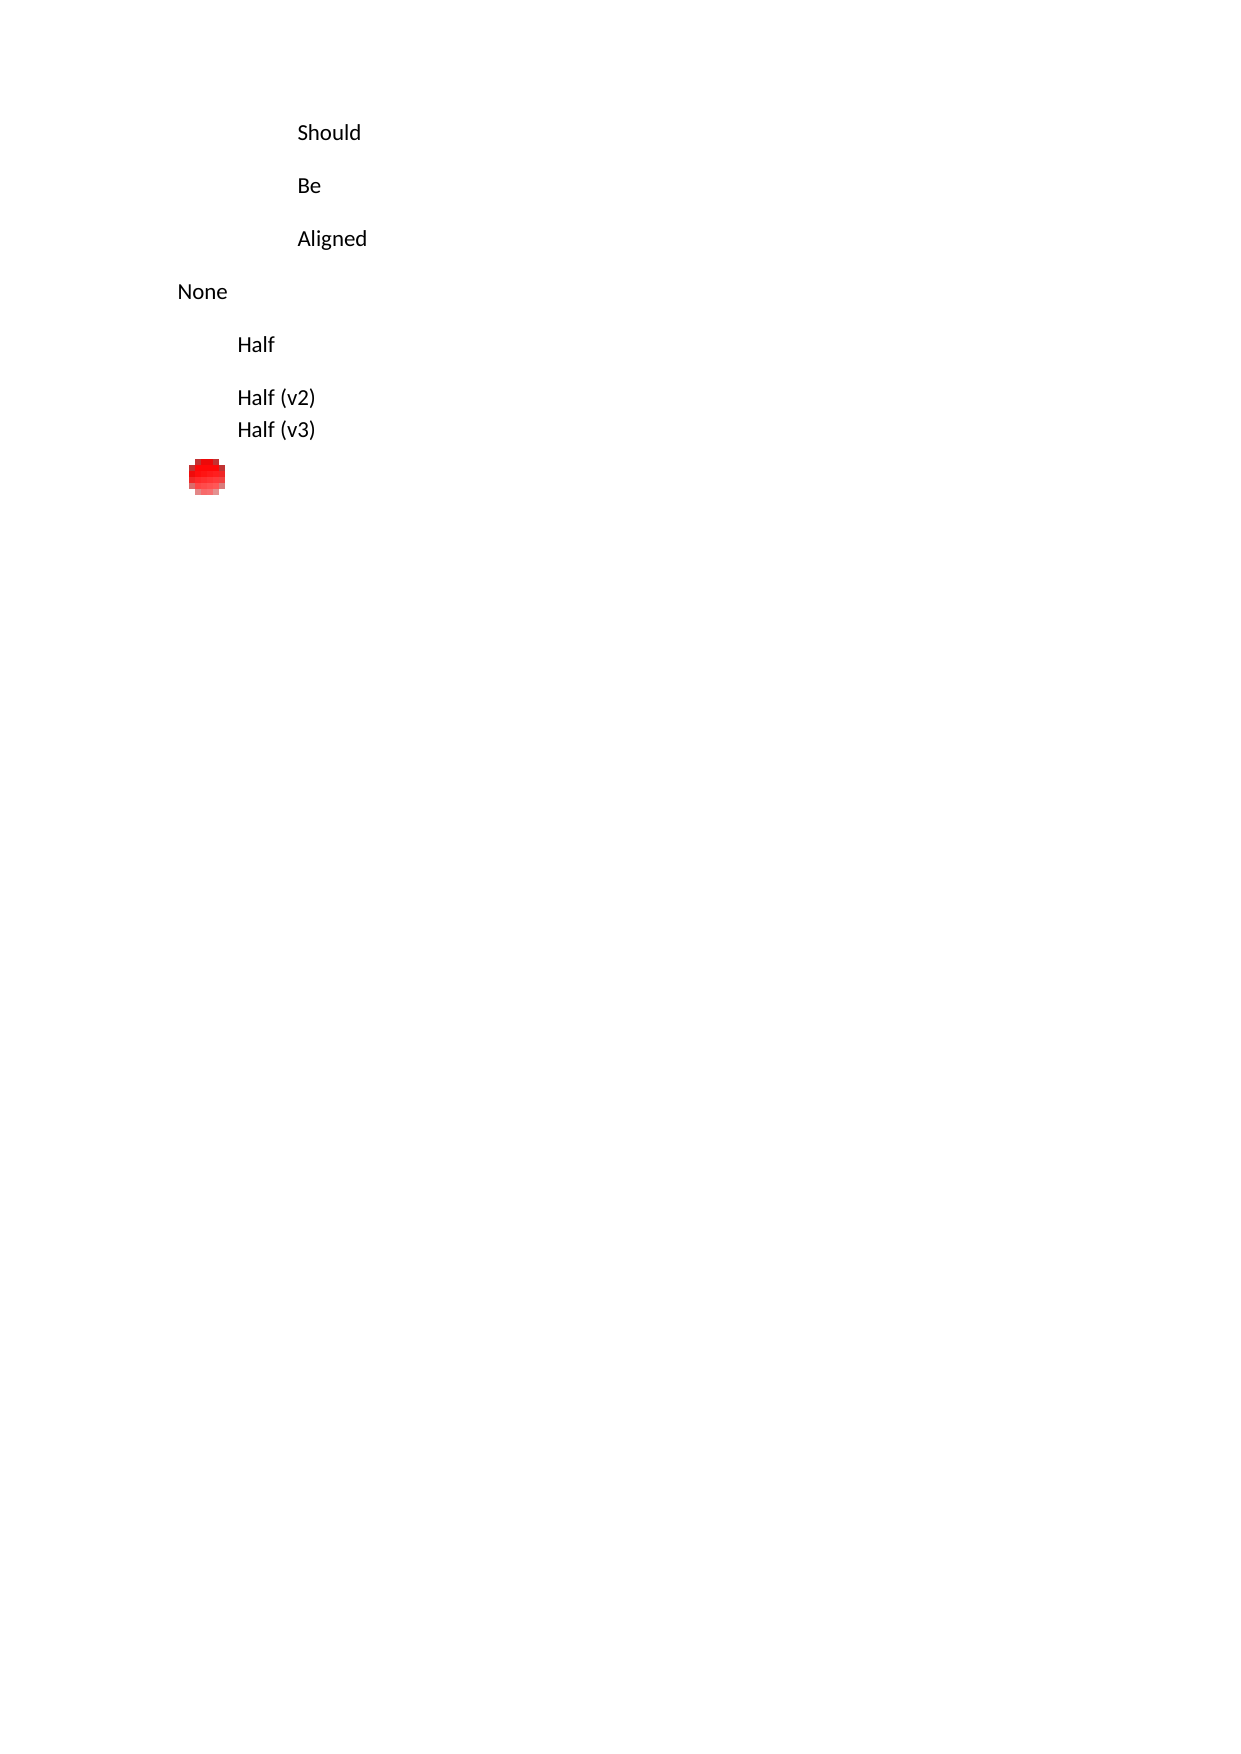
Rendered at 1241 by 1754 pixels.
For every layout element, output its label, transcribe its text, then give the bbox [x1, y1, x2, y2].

text Be [297, 171, 1152, 199]
text Aligned [297, 224, 1152, 252]
text Half [237, 330, 1152, 358]
text None [177, 277, 1152, 305]
text Should [297, 118, 1152, 146]
text Half (v2) [237, 383, 1152, 411]
picture [177, 447, 238, 508]
text Half (v3) [237, 415, 1152, 443]
